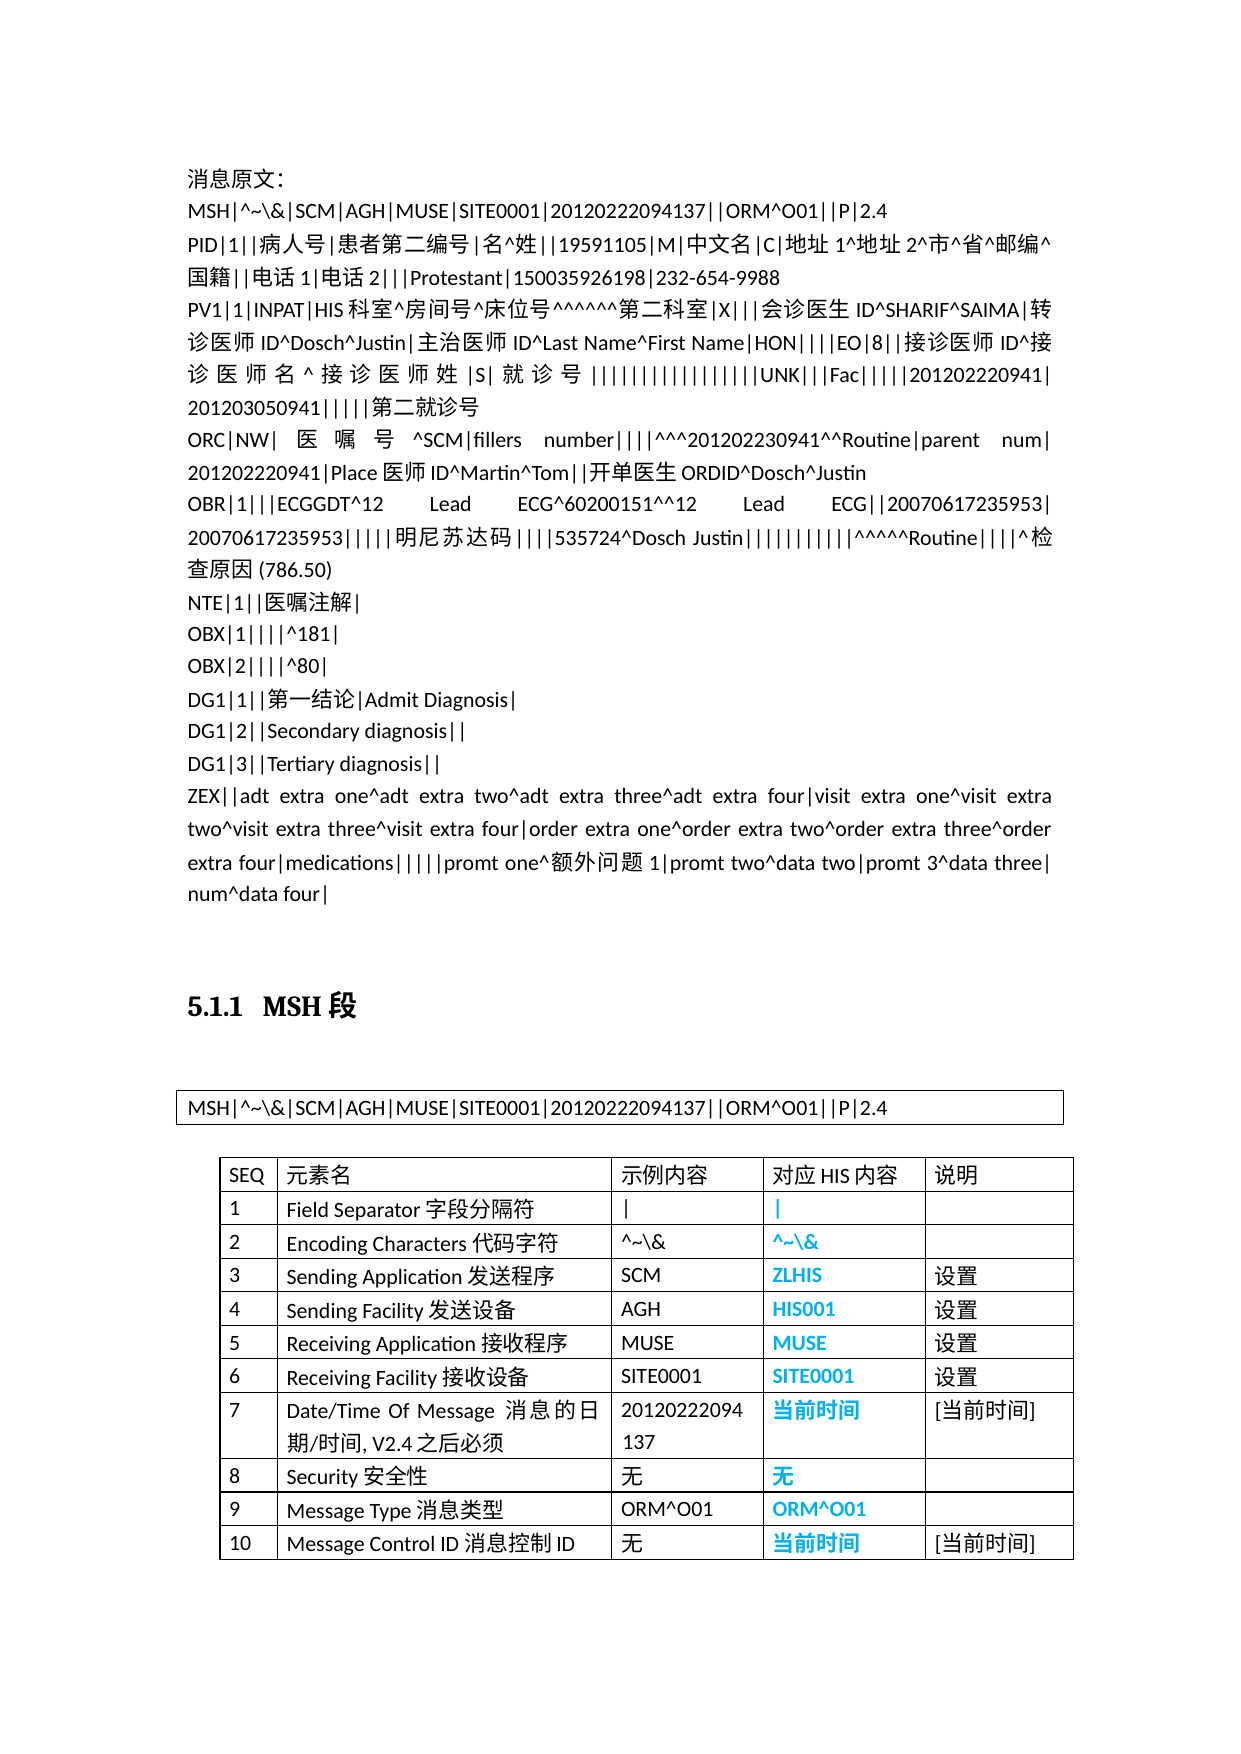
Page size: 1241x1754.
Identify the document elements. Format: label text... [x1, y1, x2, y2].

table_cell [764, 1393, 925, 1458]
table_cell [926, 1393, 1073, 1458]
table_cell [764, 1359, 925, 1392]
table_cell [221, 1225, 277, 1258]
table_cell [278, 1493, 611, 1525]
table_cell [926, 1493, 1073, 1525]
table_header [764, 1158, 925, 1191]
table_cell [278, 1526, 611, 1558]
text NTE|1||医嘱注解| [187, 584, 1053, 617]
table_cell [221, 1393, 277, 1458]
text 消息原文： [187, 162, 1053, 194]
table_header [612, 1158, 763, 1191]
text PV1|1|INPAT|HIS科室^房间号^床位号^^^^^^第二科室|X|||会诊医生ID^SHARIF^SAIMA|转诊医师ID^Dosch^Justin|主治医师ID^Last Name^First Name|HON||||EO|8||接诊医师ID^接诊医师名^接诊医师姓|S|就诊号|||||||||||||||||UNK|||Fac|||||201202220941|201203050941|||||第二就诊号 [187, 292, 1053, 422]
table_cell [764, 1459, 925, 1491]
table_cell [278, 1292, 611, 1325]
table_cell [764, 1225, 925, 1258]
text DG1|3||Tertiary diagnosis|| [187, 747, 1053, 779]
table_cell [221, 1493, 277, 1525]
text ZEX||adt extra one^adt extra two^adt extra three^adt extra four|visit extra one^visit extra two^visit extra three^visit extra four|order extra one^order extra two^order extra three^order extra four|medications|||||promt one^额外问题1|promt two^data two|promt 3^data three|num^data four| [187, 779, 1053, 909]
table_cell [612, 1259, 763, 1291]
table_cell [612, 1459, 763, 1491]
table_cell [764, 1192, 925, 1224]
text PID|1||病人号|患者第二编号|名^姓||19591105|M|中文名|C|地址1^地址2^市^省^邮编^国籍||电话1|电话2|||Protestant|150035926198|232-654-9988 [187, 227, 1053, 292]
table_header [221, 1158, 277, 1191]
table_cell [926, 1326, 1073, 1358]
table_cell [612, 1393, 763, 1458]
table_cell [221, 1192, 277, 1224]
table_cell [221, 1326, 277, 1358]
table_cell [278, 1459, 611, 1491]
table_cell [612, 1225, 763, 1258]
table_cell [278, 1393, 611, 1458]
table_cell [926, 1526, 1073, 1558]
text ORC|NW|医嘱号^SCM|fillers number||||^^^201202230941^^Routine|parent num|201202220941|Place医师ID^Martin^Tom||开单医生ORDID^Dosch^Justin [187, 422, 1053, 487]
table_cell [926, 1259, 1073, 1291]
text OBX|2||||^80| [187, 649, 1053, 682]
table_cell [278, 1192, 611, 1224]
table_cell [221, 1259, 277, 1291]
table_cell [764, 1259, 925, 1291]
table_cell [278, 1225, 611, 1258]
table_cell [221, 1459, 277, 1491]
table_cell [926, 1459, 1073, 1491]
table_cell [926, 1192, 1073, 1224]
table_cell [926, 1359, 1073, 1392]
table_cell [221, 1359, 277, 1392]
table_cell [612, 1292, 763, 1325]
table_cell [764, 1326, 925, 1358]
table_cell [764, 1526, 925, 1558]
text DG1|1||第一结论|Admit Diagnosis| [187, 682, 1053, 714]
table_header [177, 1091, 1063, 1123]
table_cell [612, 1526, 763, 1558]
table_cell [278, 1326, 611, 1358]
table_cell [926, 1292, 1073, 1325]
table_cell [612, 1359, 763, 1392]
text MSH|^~\&|SCM|AGH|MUSE|SITE0001|20120222094137||ORM^O01||P|2.4 [187, 194, 1053, 227]
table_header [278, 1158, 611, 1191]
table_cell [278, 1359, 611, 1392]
text OBX|1||||^181| [187, 617, 1053, 649]
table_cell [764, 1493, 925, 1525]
text DG1|2||Secondary diagnosis|| [187, 714, 1053, 747]
text OBR|1|||ECGGDT^12 Lead ECG^60200151^^12 Lead ECG||20070617235953|20070617235953|||||明尼苏达码||||535724^Dosch Justin|||||||||||^^^^^Routine||||^检查原因 (786.50) [187, 487, 1053, 584]
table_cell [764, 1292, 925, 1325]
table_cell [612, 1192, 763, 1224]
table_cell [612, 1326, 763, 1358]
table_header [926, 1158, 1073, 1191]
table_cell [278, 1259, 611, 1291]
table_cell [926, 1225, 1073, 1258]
subtitle MSH段 [187, 971, 1053, 1036]
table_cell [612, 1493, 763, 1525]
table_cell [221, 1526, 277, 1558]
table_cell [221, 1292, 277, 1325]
